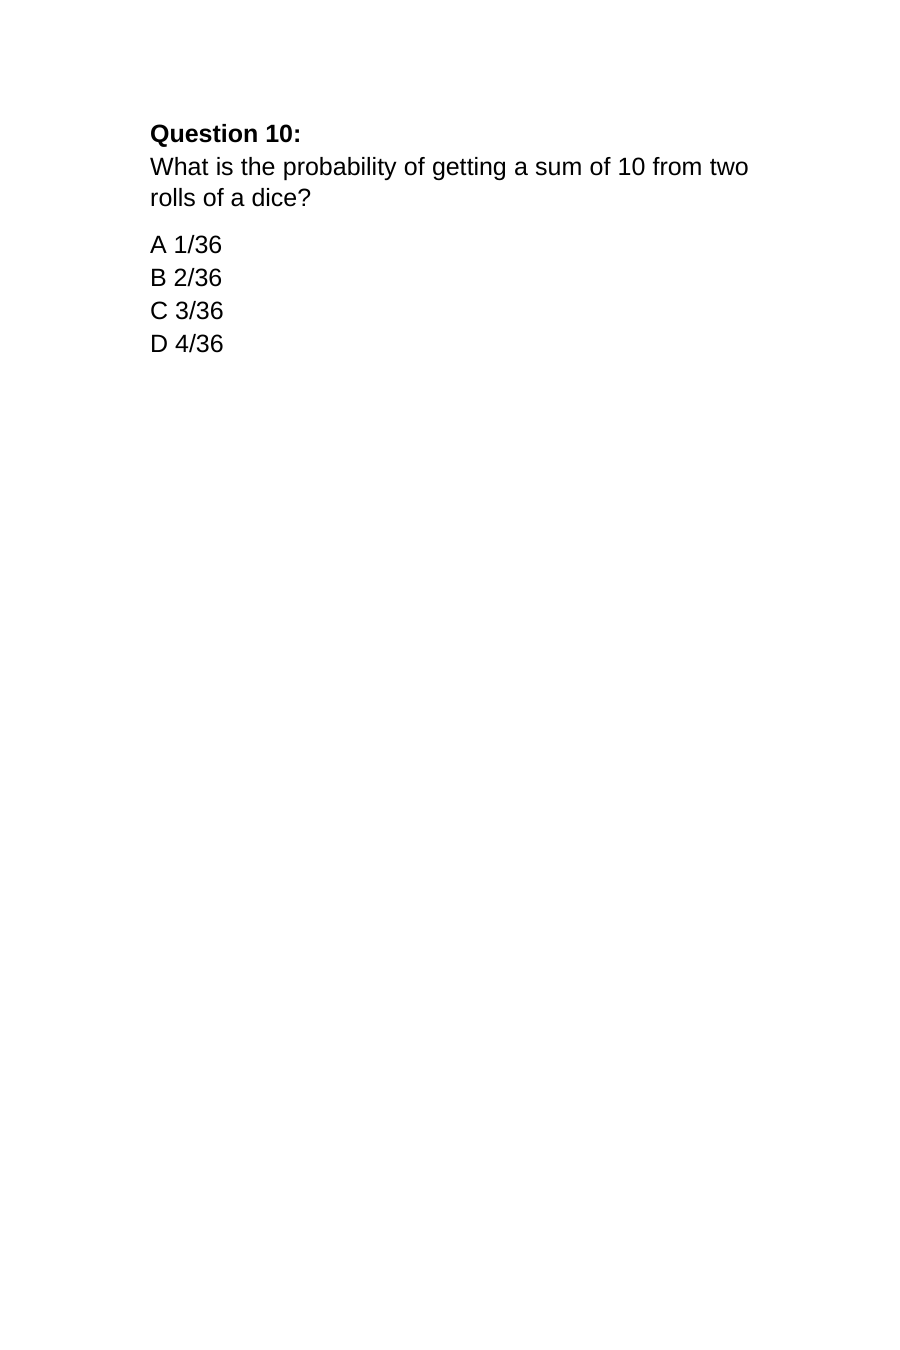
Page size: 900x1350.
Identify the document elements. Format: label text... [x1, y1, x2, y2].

text What is the probability of getting a sum of 10 from two rolls of a dice? [150, 152, 750, 211]
text Question 10: [150, 118, 750, 147]
text A 1/36 [150, 230, 750, 259]
text B 2/36 [150, 263, 750, 292]
text D 4/36 [150, 329, 750, 358]
text C 3/36 [150, 296, 750, 325]
